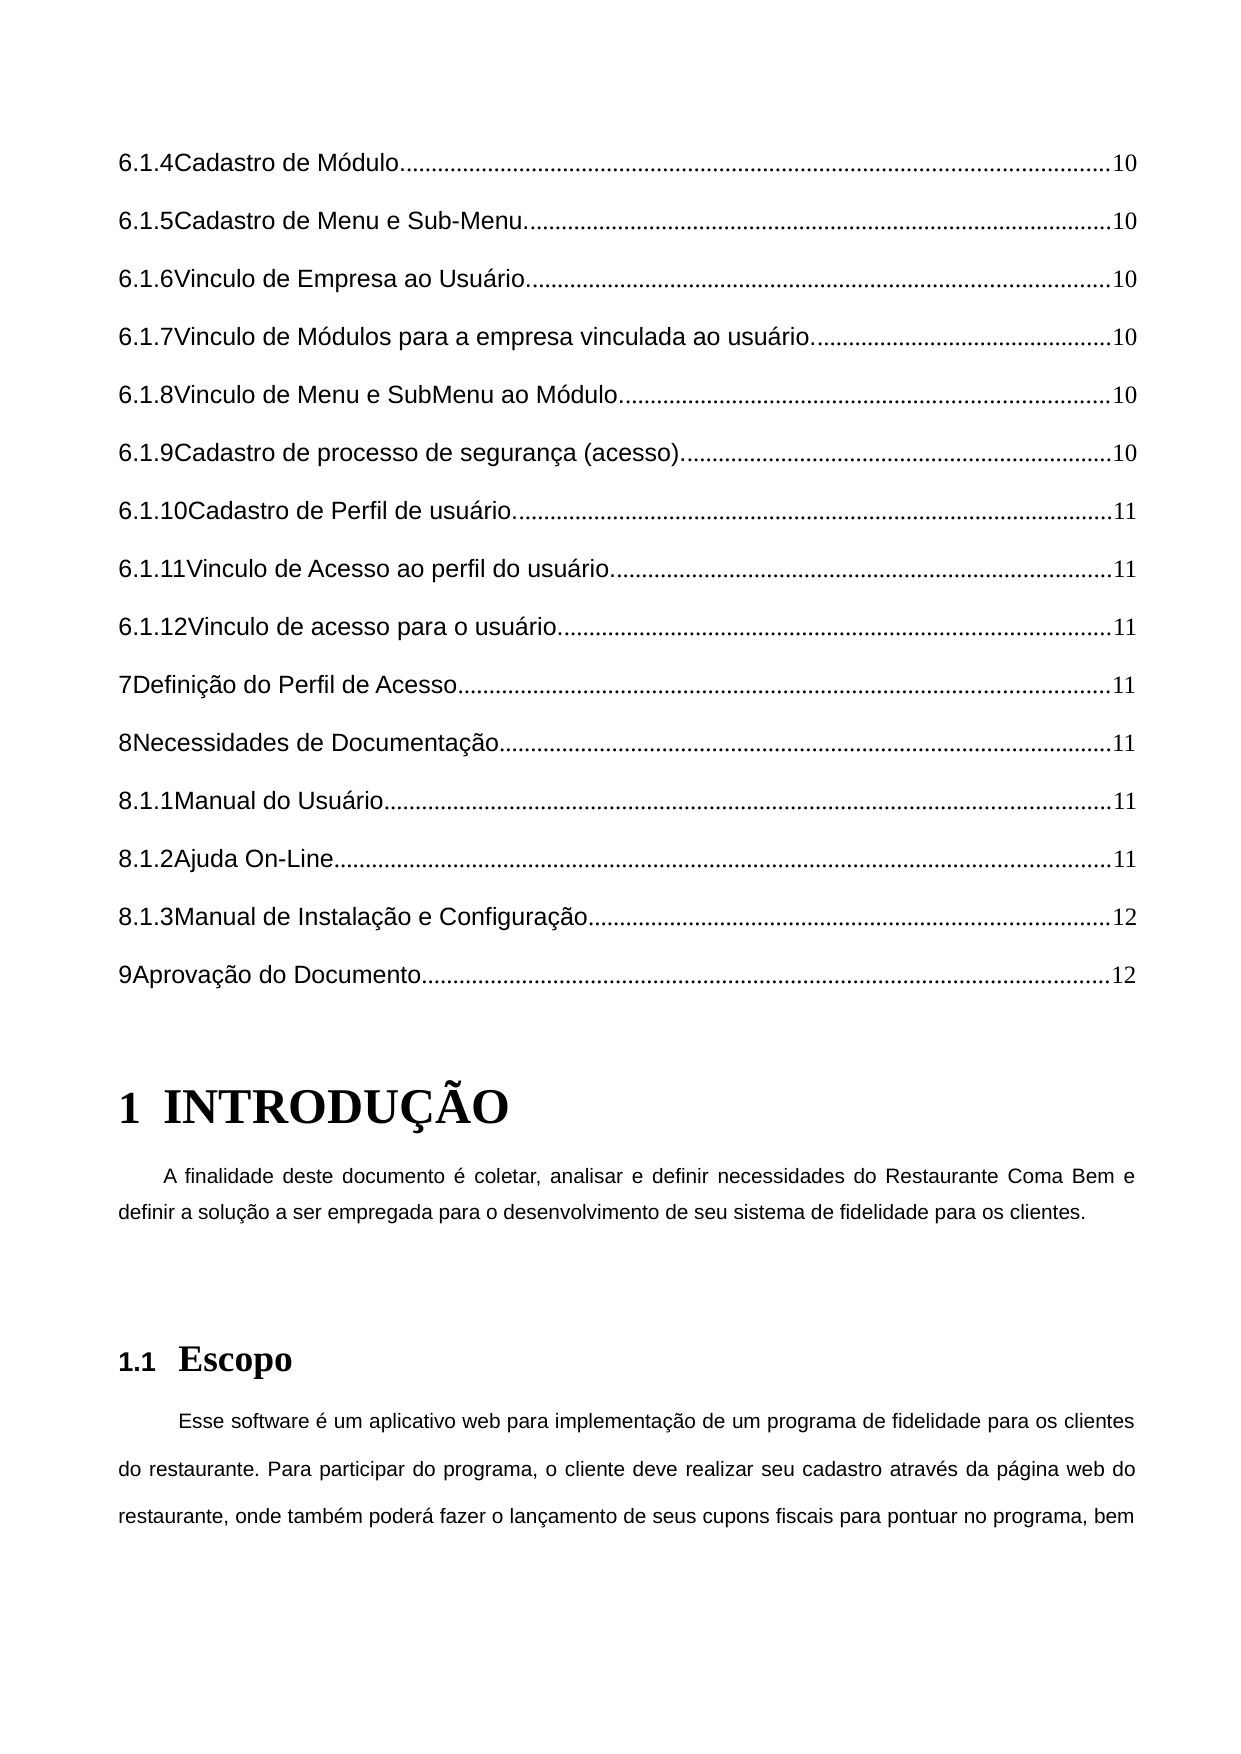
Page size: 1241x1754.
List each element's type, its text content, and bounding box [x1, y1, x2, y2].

text 8.1.1 Manual do Usuário 11 [118, 786, 1137, 815]
text 6.1.4 Cadastro de Módulo. 10 [118, 148, 1137, 176]
text 6.1.9 Cadastro de processo de segurança (acesso). 10 [118, 438, 1137, 467]
text 6.1.5 Cadastro de Menu e Sub-Menu. 10 [118, 206, 1137, 234]
text 6.1.7 Vinculo de Módulos para a empresa vinculada ao usuário. 10 [118, 322, 1137, 351]
text 6.1.10 Cadastro de Perfil de usuário. 11 [118, 496, 1137, 524]
text 6.1.8 Vinculo de Menu e SubMenu ao Módulo. 10 [118, 380, 1137, 408]
text 9 Aprovação do Documento 12 [118, 960, 1137, 989]
text 7 Definição do Perfil de Acesso 11 [118, 670, 1137, 699]
text 6.1.12 Vinculo de acesso para o usuário. 11 [118, 612, 1137, 641]
text 6.1.6 Vinculo de Empresa ao Usuário. 10 [118, 264, 1137, 292]
text A finalidade deste documento é coletar, analisar e definir necessidades do Restaurante Coma Bem e definir a solução a ser empregada para o desenvolvimento de seu sistema de fidelidade para os clientes. [118, 1164, 1137, 1224]
text 8.1.2 Ajuda On-Line 11 [118, 844, 1137, 873]
text 8 Necessidades de Documentação 11 [118, 728, 1137, 757]
text 8.1.3 Manual de Instalação e Configuração 12 [118, 902, 1137, 931]
text 6.1.11 Vinculo de Acesso ao perfil do usuário. 11 [118, 554, 1137, 583]
subtitle INTRODUÇÃO [118, 1077, 1137, 1135]
subtitle Escopo [118, 1336, 1137, 1379]
